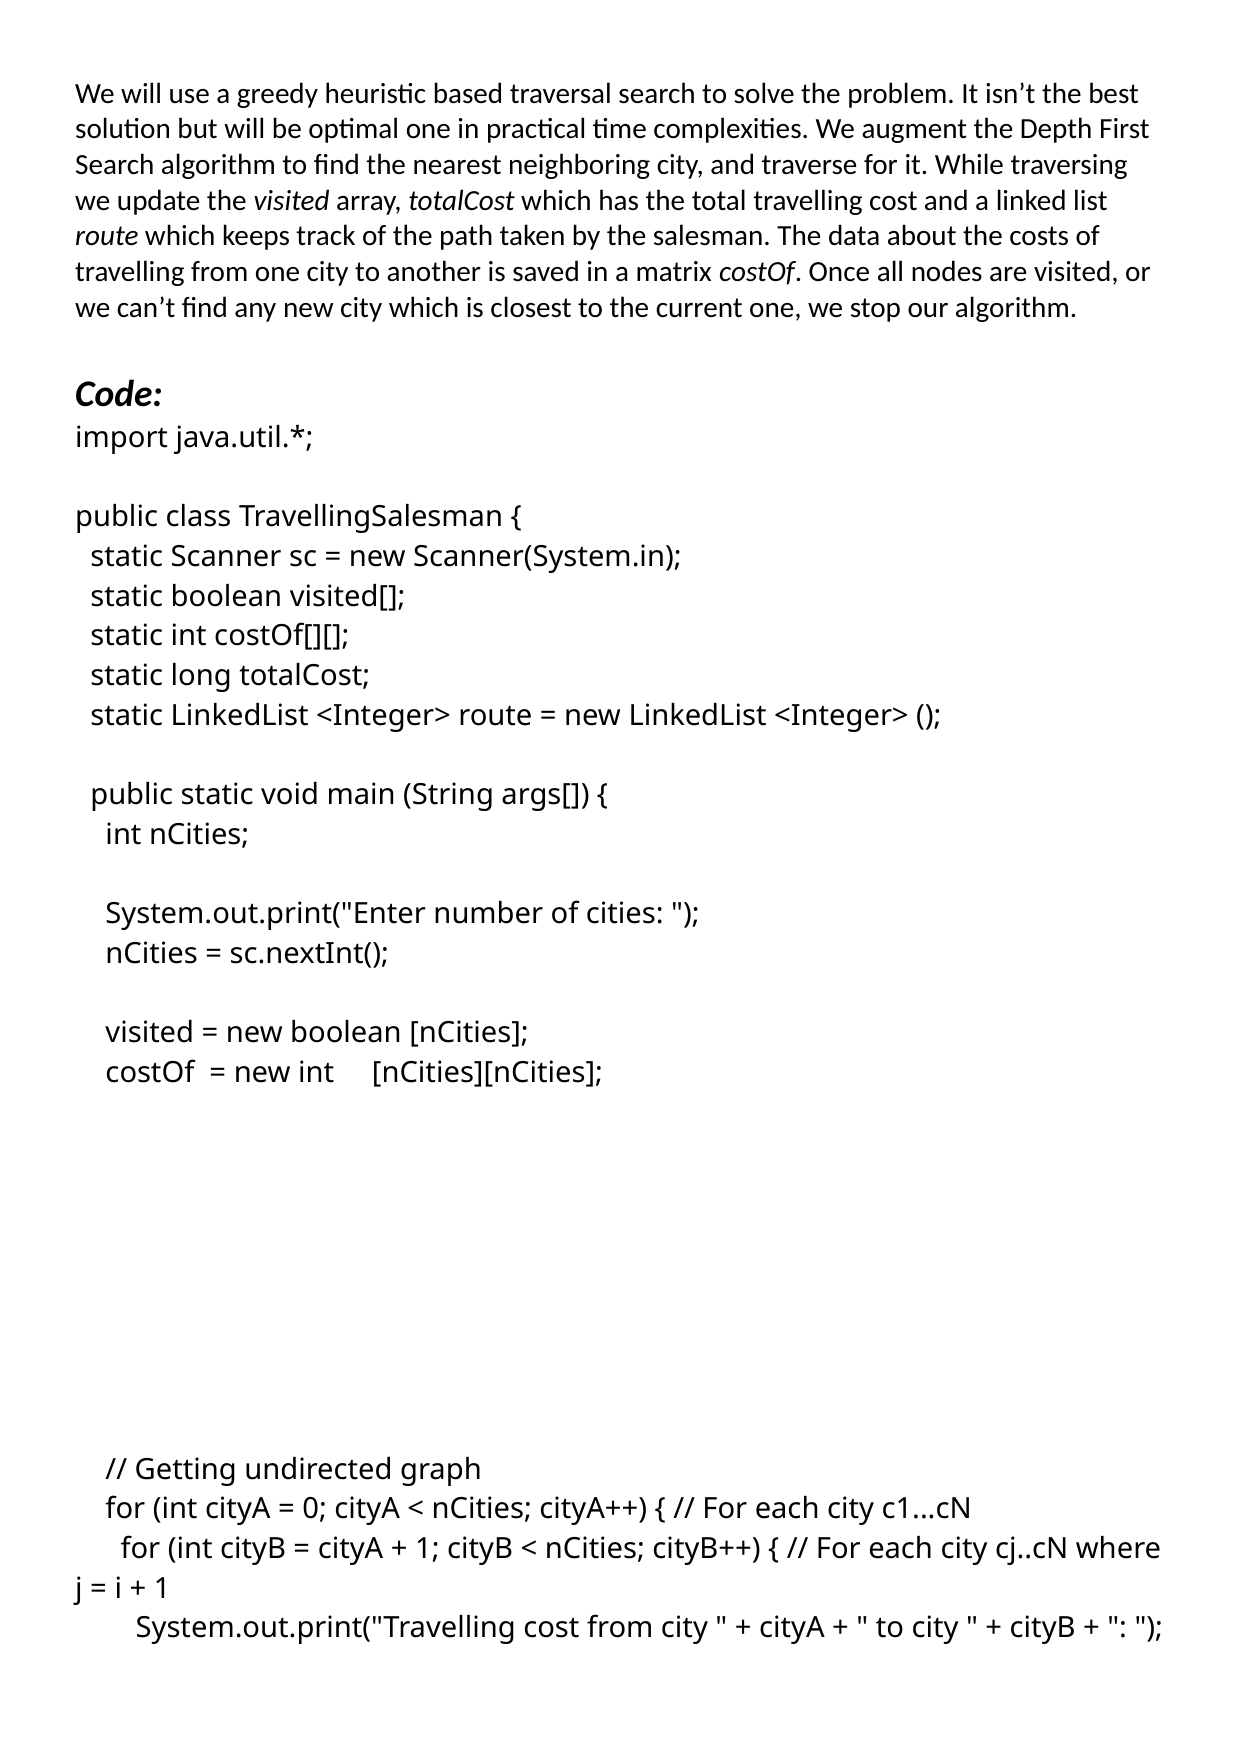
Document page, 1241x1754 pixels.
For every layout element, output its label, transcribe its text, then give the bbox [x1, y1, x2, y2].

text nCities = sc.nextInt(); [75, 932, 1165, 972]
text We will use a greedy heuristic based traversal search to solve the problem. It isn’t the best solution but will be optimal one in practical time complexities. We augment the Depth First Search algorithm to find the nearest neighboring city, and traverse for it. While traversing we update the visited array, totalCost which has the total travelling cost and a linked list route which keeps track of the path taken by the salesman. The data about the costs of travelling from one city to another is saved in a matrix costOf. Once all nodes are visited, or we can’t find any new city which is closest to the current one, we stop our algorithm. [75, 75, 1165, 324]
text for (int cityB = cityA + 1; cityB < nCities; cityB++) { // For each city cj..cN where j = i + 1 [75, 1527, 1165, 1607]
text static LinkedList <Integer> route = new LinkedList <Integer> (); [75, 694, 1165, 733]
text costOf = new int [nCities][nCities]; [75, 1051, 1165, 1091]
text static Scanner sc = new Scanner(System.in); [75, 535, 1165, 575]
text Code: [75, 370, 1165, 416]
text import java.util.*; [75, 416, 1165, 456]
text System.out.print("Enter number of cities: "); [75, 892, 1165, 932]
text public static void main (String args[]) { [75, 773, 1165, 813]
text visited = new boolean [nCities]; [75, 1011, 1165, 1051]
text static int costOf[][]; [75, 614, 1165, 654]
text System.out.print("Travelling cost from city " + cityA + " to city " + cityB + ": "); [75, 1607, 1165, 1646]
text int nCities; [75, 813, 1165, 853]
text static boolean visited[]; [75, 575, 1165, 614]
text public class TravellingSalesman { [75, 495, 1165, 535]
text // Getting undirected graph [75, 1448, 1165, 1488]
text for (int cityA = 0; cityA < nCities; cityA++) { // For each city c1...cN [75, 1488, 1165, 1527]
text static long totalCost; [75, 654, 1165, 694]
